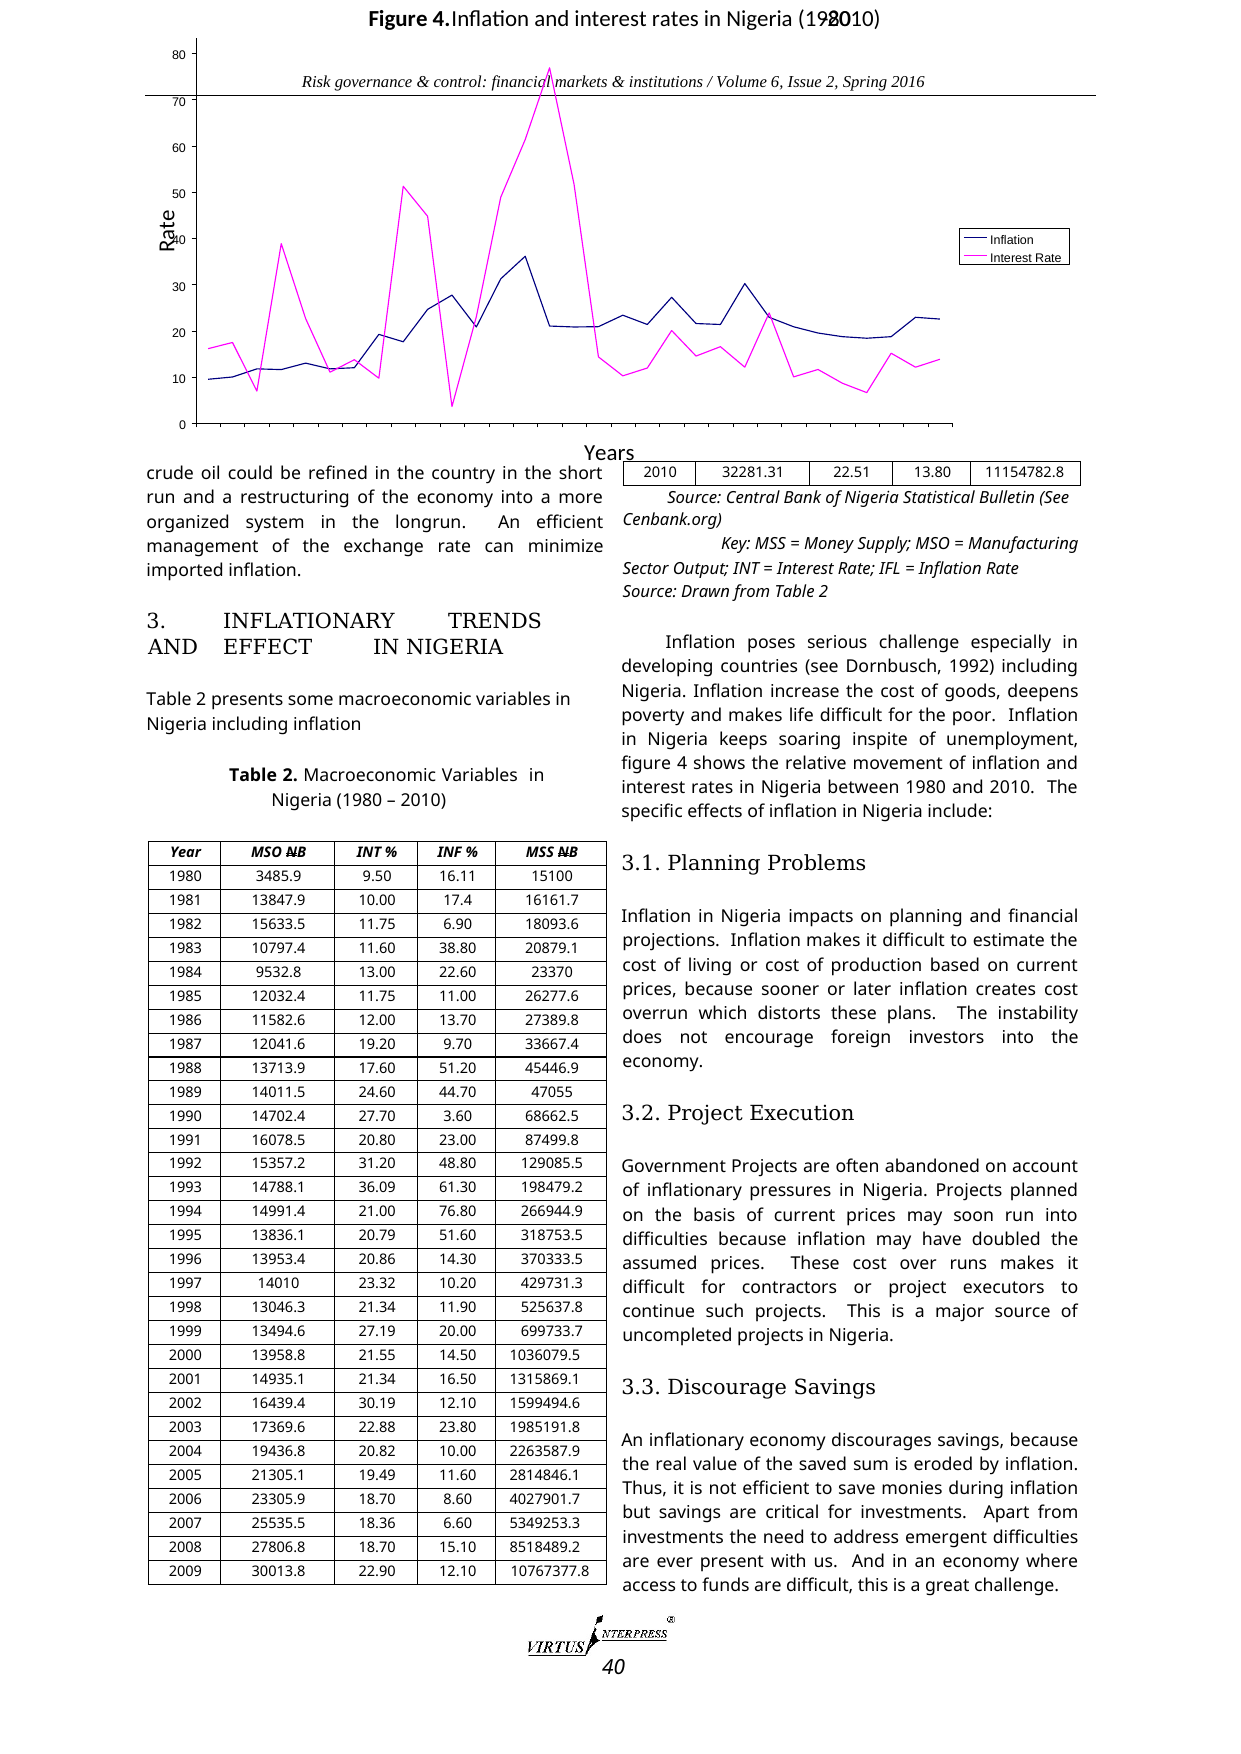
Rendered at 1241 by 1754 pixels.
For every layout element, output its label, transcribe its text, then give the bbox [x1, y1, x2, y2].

table_cell 11.90 [418, 1297, 495, 1320]
table_cell 1981 [149, 890, 220, 913]
table_cell 10767377.8 [496, 1561, 606, 1583]
table_cell 9532.8 [221, 962, 334, 984]
table_cell 45446.9 [496, 1058, 606, 1080]
table_cell 23.32 [335, 1273, 417, 1296]
table_cell 87499.8 [496, 1129, 606, 1152]
table_cell 11582.6 [221, 1010, 334, 1032]
table_cell 1997 [149, 1273, 220, 1296]
table_cell 2002 [149, 1393, 220, 1416]
table_cell 13953.4 [221, 1249, 334, 1272]
text Table 2 presents some macroeconomic variables in [146, 686, 604, 710]
table_cell 13958.8 [221, 1345, 334, 1368]
table_cell 13.00 [335, 962, 417, 984]
table_cell 1993 [149, 1177, 220, 1200]
table_cell 21.34 [335, 1297, 417, 1320]
text 3.1. Planning Problems [621, 851, 1079, 876]
table_cell 10797.4 [221, 938, 334, 961]
table_cell 2004 [149, 1441, 220, 1464]
table_cell 1999 [149, 1321, 220, 1344]
table_cell 1984 [149, 962, 220, 984]
table_cell 11.75 [335, 986, 417, 1008]
table_cell 2005 [149, 1465, 220, 1488]
table_cell 44.70 [418, 1081, 495, 1104]
table_cell 27389.8 [496, 1010, 606, 1032]
table_cell 1996 [149, 1249, 220, 1272]
table_cell 22.90 [335, 1561, 417, 1583]
table_cell 1599494.6 [496, 1393, 606, 1416]
table_cell 1983 [149, 938, 220, 961]
table_cell 17.60 [335, 1058, 417, 1080]
table_cell 15633.5 [221, 914, 334, 937]
table_cell 2263587.9 [496, 1441, 606, 1464]
table_cell 9.50 [335, 866, 417, 889]
table_cell 1985191.8 [496, 1417, 606, 1440]
table_cell 21.34 [335, 1369, 417, 1392]
table_cell 51.20 [418, 1058, 495, 1080]
table_cell 25535.5 [221, 1513, 334, 1536]
table_cell 22.60 [418, 962, 495, 984]
table_cell 13836.1 [221, 1225, 334, 1248]
table_cell 11.60 [335, 938, 417, 961]
table_cell 18.36 [335, 1513, 417, 1536]
table_cell 19436.8 [221, 1441, 334, 1464]
table_cell 14788.1 [221, 1177, 334, 1200]
table_cell 20879.1 [496, 938, 606, 961]
text Source: Drawn from Table 2 [622, 580, 1079, 602]
table_cell 19.49 [335, 1465, 417, 1488]
table_cell 1982 [149, 914, 220, 937]
table_cell 20.00 [418, 1321, 495, 1344]
table_cell 14.50 [418, 1345, 495, 1368]
table_cell 23305.9 [221, 1489, 334, 1512]
table_cell 18.70 [335, 1489, 417, 1512]
table_cell 22.51 [810, 462, 892, 485]
table_cell 16078.5 [221, 1129, 334, 1152]
table_cell 14991.4 [221, 1201, 334, 1224]
text Sector Output; INT = Interest Rate; IFL = Inflation Rate [622, 556, 1079, 579]
table_cell 1990 [149, 1105, 220, 1128]
table_cell 318753.5 [496, 1225, 606, 1248]
table_cell 2001 [149, 1369, 220, 1392]
table_cell 12.10 [418, 1561, 495, 1583]
table_cell 20.86 [335, 1249, 417, 1272]
table_cell 6.60 [418, 1513, 495, 1536]
table_cell 370333.5 [496, 1249, 606, 1272]
table_cell 20.79 [335, 1225, 417, 1248]
table_cell 68662.5 [496, 1105, 606, 1128]
table_cell 14010 [221, 1273, 334, 1296]
table_cell 1315869.1 [496, 1369, 606, 1392]
table_cell 23.00 [418, 1129, 495, 1152]
table_cell 48.80 [418, 1153, 495, 1176]
table_cell 14011.5 [221, 1081, 334, 1104]
table_cell 10.00 [418, 1441, 495, 1464]
text Government Projects are often abandoned on account of inflationary pressures in Nigeria. Projects planned on the basis of current prices may soon run into difficulties because inflation may have doubled the assumed prices. These cost over runs makes it difficult for contractors or project executors to continue such projects. This is a major source of uncompleted projects in Nigeria. [621, 1154, 1079, 1347]
table_cell 11.00 [418, 986, 495, 1008]
table_cell 1988 [149, 1058, 220, 1080]
table_cell 13046.3 [221, 1297, 334, 1320]
table_cell 51.60 [418, 1225, 495, 1248]
table_cell 12041.6 [221, 1034, 334, 1056]
table_cell 1980 [149, 866, 220, 889]
table_cell 18093.6 [496, 914, 606, 937]
table_cell 266944.9 [496, 1201, 606, 1224]
text 3.2. Project Execution [621, 1101, 1079, 1126]
text Inflation in Nigeria impacts on planning and financial projections. Inflation makes it difficult to estimate the cost of living or cost of production based on current prices, because sooner or later inflation creates cost overrun which distorts these plans. The instability does not encourage foreign investors into the economy. [621, 904, 1079, 1073]
text Key: MSS = Money Supply; MSO = Manufacturing [622, 532, 1079, 554]
table_cell 24.60 [335, 1081, 417, 1104]
table_header INT % [335, 842, 417, 865]
table_cell 22.88 [335, 1417, 417, 1440]
table_cell 27806.8 [221, 1537, 334, 1559]
table_cell 429731.3 [496, 1273, 606, 1296]
table_cell 1985 [149, 986, 220, 1008]
table_cell 2006 [149, 1489, 220, 1512]
table_cell 23.80 [418, 1417, 495, 1440]
table_cell 21305.1 [221, 1465, 334, 1488]
table_cell 16161.7 [496, 890, 606, 913]
table_cell 13.70 [418, 1010, 495, 1032]
table_cell 27.70 [335, 1105, 417, 1128]
table_cell 12.00 [335, 1010, 417, 1032]
table_cell 17369.6 [221, 1417, 334, 1440]
table_cell 2000 [149, 1345, 220, 1368]
table_header INF % [418, 842, 495, 865]
table_cell 8.60 [418, 1489, 495, 1512]
table_cell 2814846.1 [496, 1465, 606, 1488]
table_cell 1989 [149, 1081, 220, 1104]
table_cell 15.10 [418, 1537, 495, 1559]
table_cell 32281.31 [696, 462, 809, 485]
table_header [148, 0, 1098, 461]
table_cell 31.20 [335, 1153, 417, 1176]
text Nigeria including inflation [146, 712, 604, 736]
table_cell 16.50 [418, 1369, 495, 1392]
table_cell 12.10 [418, 1393, 495, 1416]
table_cell 1991 [149, 1129, 220, 1152]
table_cell 1998 [149, 1297, 220, 1320]
table_cell 1036079.5 [496, 1345, 606, 1368]
text Table 2. Macroeconomic Variables in Nigeria (1980 – 2010) [229, 763, 544, 811]
table_cell 14.30 [418, 1249, 495, 1272]
table_cell 20.82 [335, 1441, 417, 1464]
table_cell 13713.9 [221, 1058, 334, 1080]
table_cell 17.4 [418, 890, 495, 913]
table_cell 23370 [496, 962, 606, 984]
table_cell 3.60 [418, 1105, 495, 1128]
picture [526, 1613, 677, 1657]
table_cell 1987 [149, 1034, 220, 1056]
text Source: Central Bank of Nigeria Statistical Bulletin (See Cenbank.org) [622, 486, 1079, 531]
table_cell 2008 [149, 1537, 220, 1559]
table_cell 13.80 [893, 462, 970, 485]
table_cell 9.70 [418, 1034, 495, 1056]
table_cell 47055 [496, 1081, 606, 1104]
table_cell 129085.5 [496, 1153, 606, 1176]
table_cell 198479.2 [496, 1177, 606, 1200]
table_cell 699733.7 [496, 1321, 606, 1344]
table_cell 1992 [149, 1153, 220, 1176]
table_cell 2003 [149, 1417, 220, 1440]
table_cell 76.80 [418, 1201, 495, 1224]
table_cell 33667.4 [496, 1034, 606, 1056]
table_cell 11.60 [418, 1465, 495, 1488]
table_cell 20.80 [335, 1129, 417, 1152]
table_cell 1995 [149, 1225, 220, 1248]
table_cell 16.11 [418, 866, 495, 889]
table_cell 13494.6 [221, 1321, 334, 1344]
table_cell 14935.1 [221, 1369, 334, 1392]
table_cell 15357.2 [221, 1153, 334, 1176]
table_cell 10.00 [335, 890, 417, 913]
table_cell 21.00 [335, 1201, 417, 1224]
table_header Year [149, 842, 220, 865]
table_cell 11154782.8 [971, 462, 1080, 485]
table_header MSS NB [496, 842, 606, 865]
table_cell 5349253.3 [496, 1513, 606, 1536]
table_cell 3485.9 [221, 866, 334, 889]
table_cell 30.19 [335, 1393, 417, 1416]
table_cell 27.19 [335, 1321, 417, 1344]
text An inflationary economy discourages savings, because the real value of the saved sum is eroded by inflation. Thus, it is not efficient to save monies during inflation but savings are critical for investments. Apart from investments the need to address emergent difficulties are ever present with us. And in an economy where access to funds are difficult, this is a great challenge. [621, 1427, 1079, 1597]
table_cell 16439.4 [221, 1393, 334, 1416]
table_cell 13847.9 [221, 890, 334, 913]
table_cell 6.90 [418, 914, 495, 937]
table_cell 11.75 [335, 914, 417, 937]
table_cell 8518489.2 [496, 1537, 606, 1559]
table_cell 10.20 [418, 1273, 495, 1296]
table_cell 2009 [149, 1561, 220, 1583]
table_cell 1986 [149, 1010, 220, 1032]
text Inflation poses serious challenge especially in developing countries (see Dornbusch, 1992) including Nigeria. Inflation increase the cost of goods, deepens poverty and makes life difficult for the poor. Inflation in Nigeria keeps soaring inspite of unemployment, figure 4 shows the relative movement of inflation and interest rates in Nigeria between 1980 and 2010. The specific effects of inflation in Nigeria include: [621, 630, 1079, 823]
table_cell 61.30 [418, 1177, 495, 1200]
table_cell 4027901.7 [496, 1489, 606, 1512]
text 3.3. Discourage Savings [621, 1375, 1079, 1399]
table_cell 2007 [149, 1513, 220, 1536]
table_cell 2010 [624, 462, 695, 485]
table_cell 12032.4 [221, 986, 334, 1008]
table_cell 18.70 [335, 1537, 417, 1559]
table_cell 30013.8 [221, 1561, 334, 1583]
text 3. INFLATIONARY TRENDS AND EFFECT IN NIGERIA [146, 609, 604, 658]
table_cell 21.55 [335, 1345, 417, 1368]
table_cell 19.20 [335, 1034, 417, 1056]
table_cell 525637.8 [496, 1297, 606, 1320]
table_header MSO NB [221, 842, 334, 865]
table_cell 36.09 [335, 1177, 417, 1200]
table_cell 38.80 [418, 938, 495, 961]
table_cell 14702.4 [221, 1105, 334, 1128]
table_cell 26277.6 [496, 986, 606, 1008]
table_cell 15100 [496, 866, 606, 889]
table_cell 1994 [149, 1201, 220, 1224]
